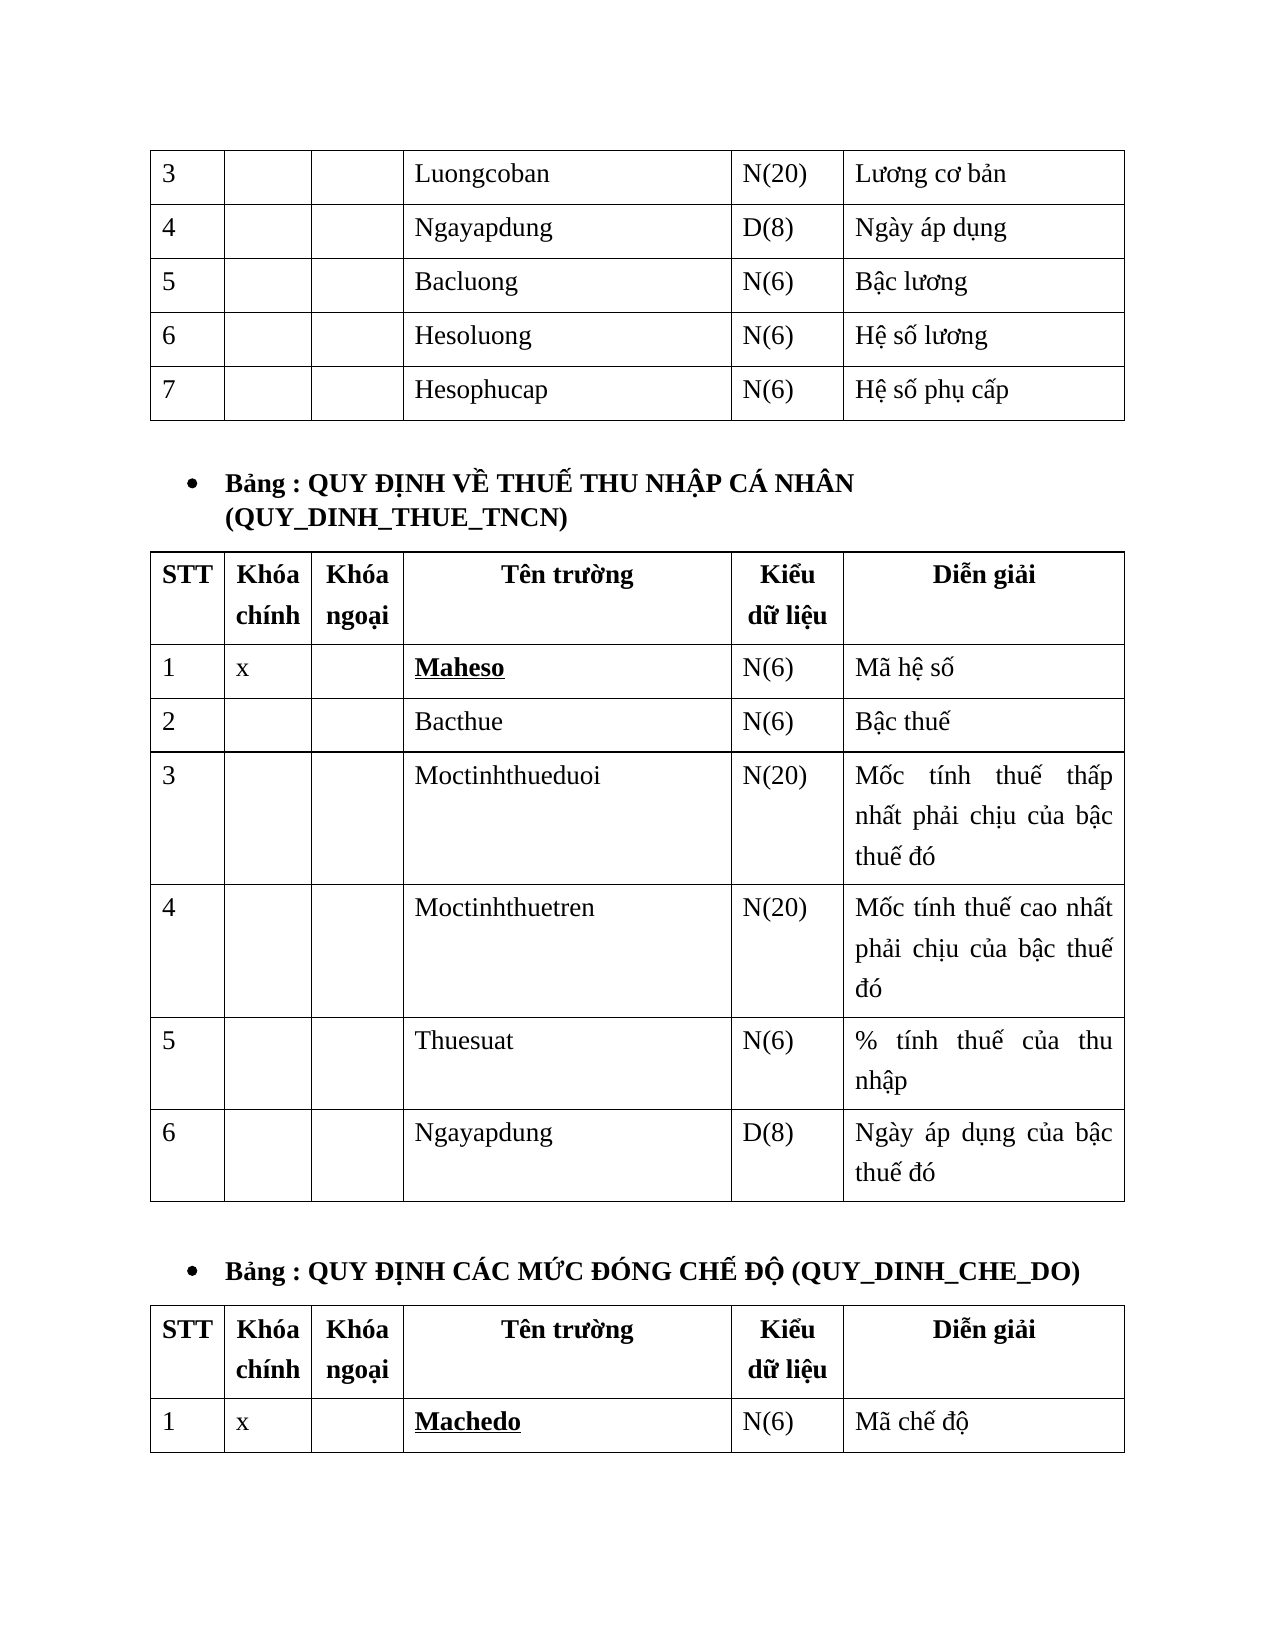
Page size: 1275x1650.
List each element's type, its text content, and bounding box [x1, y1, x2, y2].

table_cell [312, 151, 403, 204]
table_header STT [151, 553, 224, 643]
table_cell Luongcoban [404, 151, 731, 204]
table_cell Lương cơ bản [844, 151, 1124, 204]
table_cell 3 [151, 151, 224, 204]
table_cell [225, 205, 311, 258]
table_cell N(20) [732, 151, 843, 204]
table_cell Thuesuat [404, 1018, 731, 1109]
table_cell Mã hệ số [844, 645, 1124, 697]
table_cell Bậc thuế [844, 699, 1124, 751]
table_cell [312, 753, 403, 884]
table_cell N(6) [732, 699, 843, 751]
table_cell [225, 313, 311, 366]
table_cell 3 [151, 753, 224, 884]
table_cell [312, 259, 403, 312]
table_cell 5 [151, 259, 224, 312]
table_cell Mốc tính thuế thấp nhất phải chịu của bậc thuế đó [844, 753, 1124, 884]
list Bảng : QUY ĐỊNH VỀ THUẾ THU NHẬP CÁ NHÂN (QUY_DINH_THUE_TNCN) [187, 467, 1125, 532]
table_cell 2 [151, 699, 224, 751]
table_cell [312, 1018, 403, 1109]
table_cell Maheso [404, 645, 731, 697]
table_cell N(20) [732, 753, 843, 884]
table_cell 6 [151, 313, 224, 366]
table_cell Hesophucap [404, 367, 731, 420]
table_cell Mã chế độ [844, 1399, 1124, 1452]
table_cell N(6) [732, 313, 843, 366]
table_cell N(6) [732, 1018, 843, 1109]
table_header Diễn giải [844, 553, 1124, 643]
table_cell D(8) [732, 205, 843, 258]
table_cell [225, 885, 311, 1017]
table_cell [312, 699, 403, 751]
table_cell [225, 367, 311, 420]
table_cell [312, 313, 403, 366]
table_cell Machedo [404, 1399, 731, 1452]
table_cell % tính thuế của thu nhập [844, 1018, 1124, 1109]
table_cell [225, 1018, 311, 1109]
table_cell 5 [151, 1018, 224, 1109]
table_cell N(6) [732, 645, 843, 697]
list Bảng : QUY ĐỊNH CÁC MỨC ĐÓNG CHẾ ĐỘ (QUY_DINH_CHE_DO) [187, 1255, 1125, 1286]
table_cell 4 [151, 885, 224, 1017]
table_cell Bacluong [404, 259, 731, 312]
table_header Khóa chính [225, 553, 311, 643]
table_cell [312, 645, 403, 697]
table_header STT [151, 1306, 224, 1398]
table_cell N(6) [732, 259, 843, 312]
table_header Diễn giải [844, 1306, 1124, 1398]
table_cell [312, 885, 403, 1017]
table_cell Bacthue [404, 699, 731, 751]
table_cell 7 [151, 367, 224, 420]
table_cell [312, 205, 403, 258]
table_cell [312, 1110, 403, 1201]
table_cell 1 [151, 1399, 224, 1452]
table_cell x [225, 1399, 311, 1452]
table_cell x [225, 645, 311, 697]
table_cell Moctinhthuetren [404, 885, 731, 1017]
table_header Khóa ngoại [312, 1306, 403, 1398]
table_cell D(8) [732, 1110, 843, 1201]
table_cell 6 [151, 1110, 224, 1201]
table_cell N(6) [732, 367, 843, 420]
table_header Kiểu dữ liệu [732, 1306, 843, 1398]
table_cell N(20) [732, 885, 843, 1017]
table_cell Moctinhthueduoi [404, 753, 731, 884]
table_cell [225, 259, 311, 312]
table_cell Ngày áp dụng [844, 205, 1124, 258]
table_cell Hesoluong [404, 313, 731, 366]
table_header Tên trường [404, 553, 731, 643]
table_cell 4 [151, 205, 224, 258]
table_cell [225, 151, 311, 204]
table_header Khóa chính [225, 1306, 311, 1398]
table_header Kiểu dữ liệu [732, 553, 843, 643]
table_header Khóa ngoại [312, 553, 403, 643]
table_cell Bậc lương [844, 259, 1124, 312]
table_cell N(6) [732, 1399, 843, 1452]
table_cell Mốc tính thuế cao nhất phải chịu của bậc thuế đó [844, 885, 1124, 1017]
table_cell [225, 1110, 311, 1201]
table_cell Ngày áp dụng của bậc thuế đó [844, 1110, 1124, 1201]
table_cell Ngayapdung [404, 1110, 731, 1201]
table_cell [312, 1399, 403, 1452]
table_cell [225, 699, 311, 751]
table_cell Hệ số lương [844, 313, 1124, 366]
table_cell [312, 367, 403, 420]
table_cell Ngayapdung [404, 205, 731, 258]
table_cell 1 [151, 645, 224, 697]
table_header Tên trường [404, 1306, 731, 1398]
table_cell Hệ số phụ cấp [844, 367, 1124, 420]
table_cell [225, 753, 311, 884]
